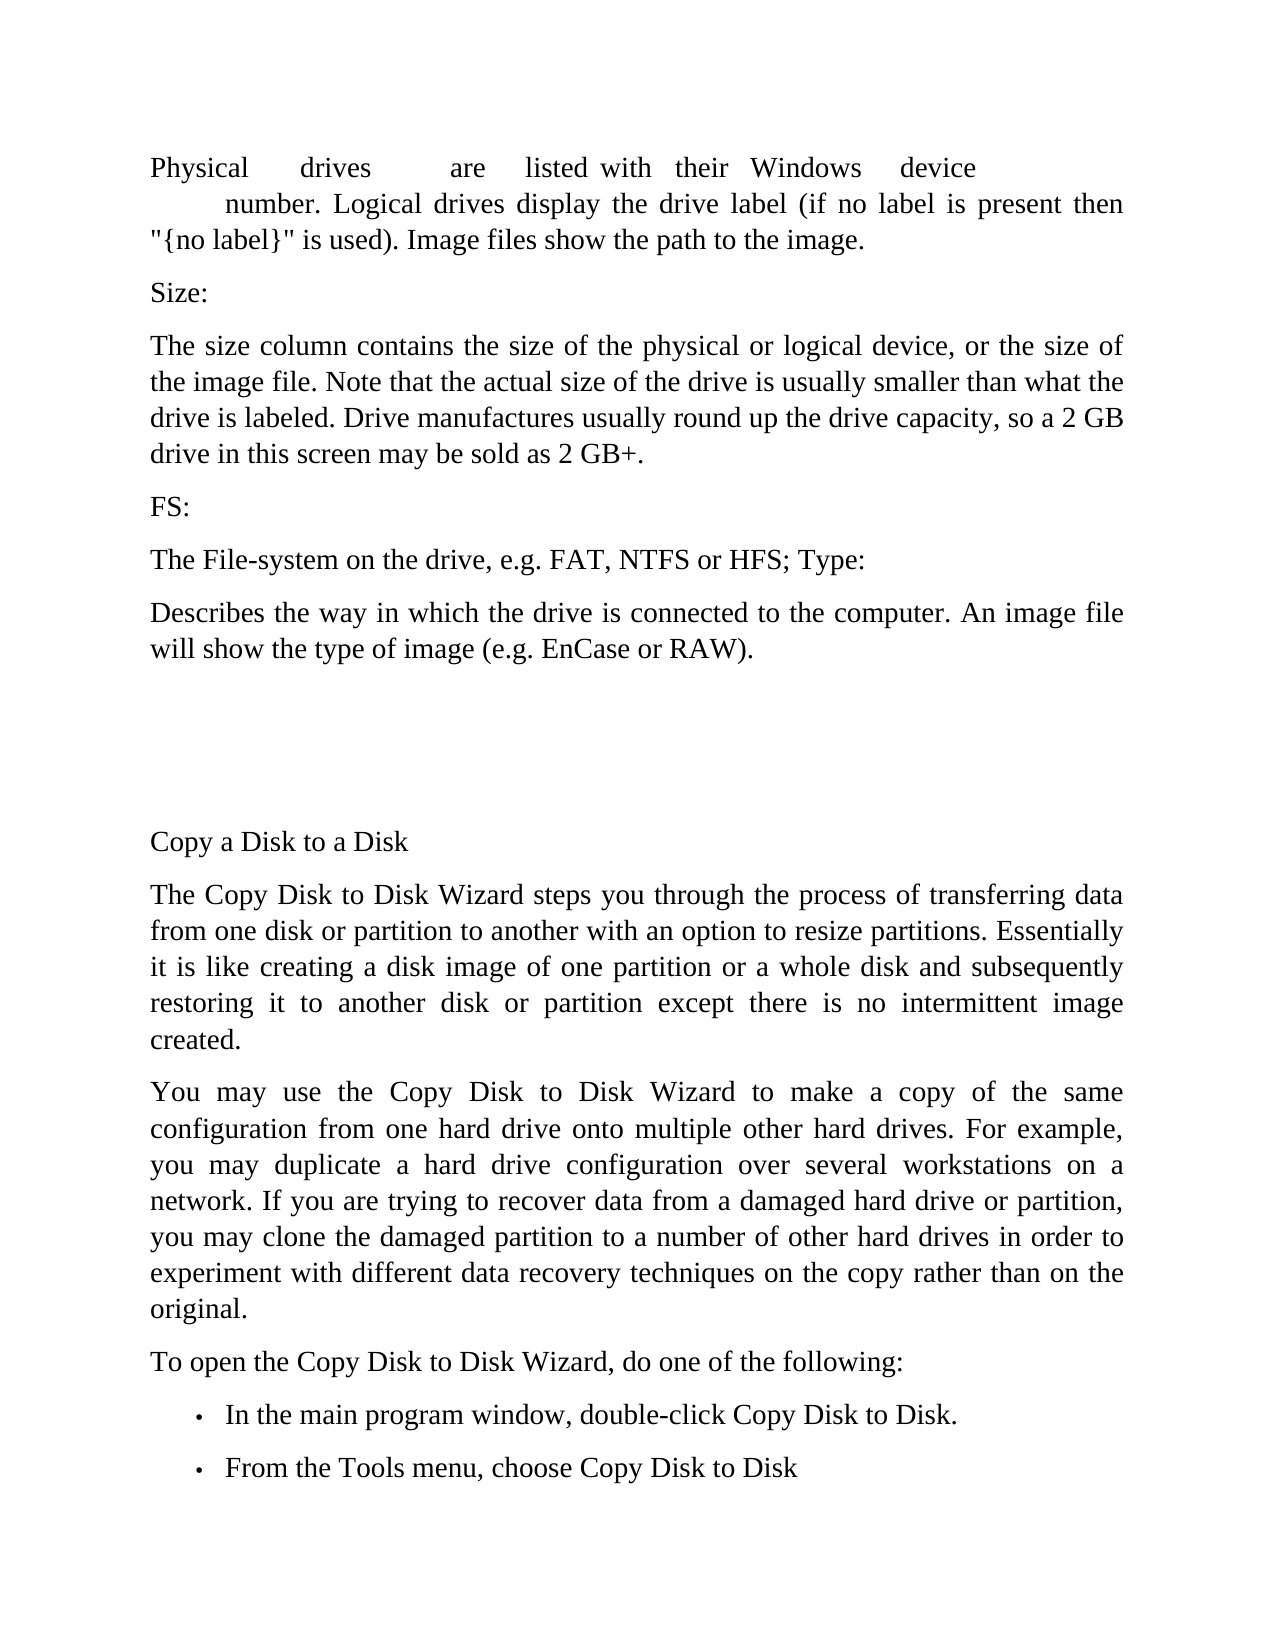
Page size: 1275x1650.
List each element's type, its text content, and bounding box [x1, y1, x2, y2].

text The Copy Disk to Disk Wizard steps you through the process of transferring data from one disk or partition to another with an option to resize partitions. Essentially it is like creating a disk image of one partition or a whole disk and subsequently restoring it to another disk or partition except there is no intermittent image created. [150, 877, 1125, 1055]
text Copy a Disk to a Disk [150, 824, 1125, 858]
text Physical drives are listed with their Windows device number. Logical drives display the drive label (if no label is present then "{no label}" is used). Image files show the path to the image. [150, 150, 1125, 256]
text To open the Copy Disk to Disk Wizard, do one of the following: [150, 1344, 1125, 1378]
text Describes the way in which the drive is connected to the computer. An image file will show the type of image (e.g. EnCase or RAW). [150, 595, 1125, 664]
text Size: [150, 275, 1125, 309]
list In the main program window, double-click Copy Disk to Disk. [195, 1397, 1125, 1431]
text FS: [150, 489, 1125, 523]
list From the Tools menu, choose Copy Disk to Disk [195, 1450, 1125, 1483]
text The size column contains the size of the physical or logical device, or the size of the image file. Note that the actual size of the drive is usually smaller than what the drive is labeled. Drive manufactures usually round up the drive capacity, so a 2 GB drive in this screen may be sold as 2 GB+. [150, 328, 1125, 470]
text The File-system on the drive, e.g. FAT, NTFS or HFS; Type: [150, 542, 1125, 576]
text You may use the Copy Disk to Disk Wizard to make a copy of the same configuration from one hard drive onto multiple other hard drives. For example, you may duplicate a hard drive configuration over several workstations on a network. If you are trying to recover data from a damaged hard drive or partition, you may clone the damaged partition to a number of other hard drives in order to experiment with different data recovery techniques on the copy rather than on the original. [150, 1074, 1125, 1325]
